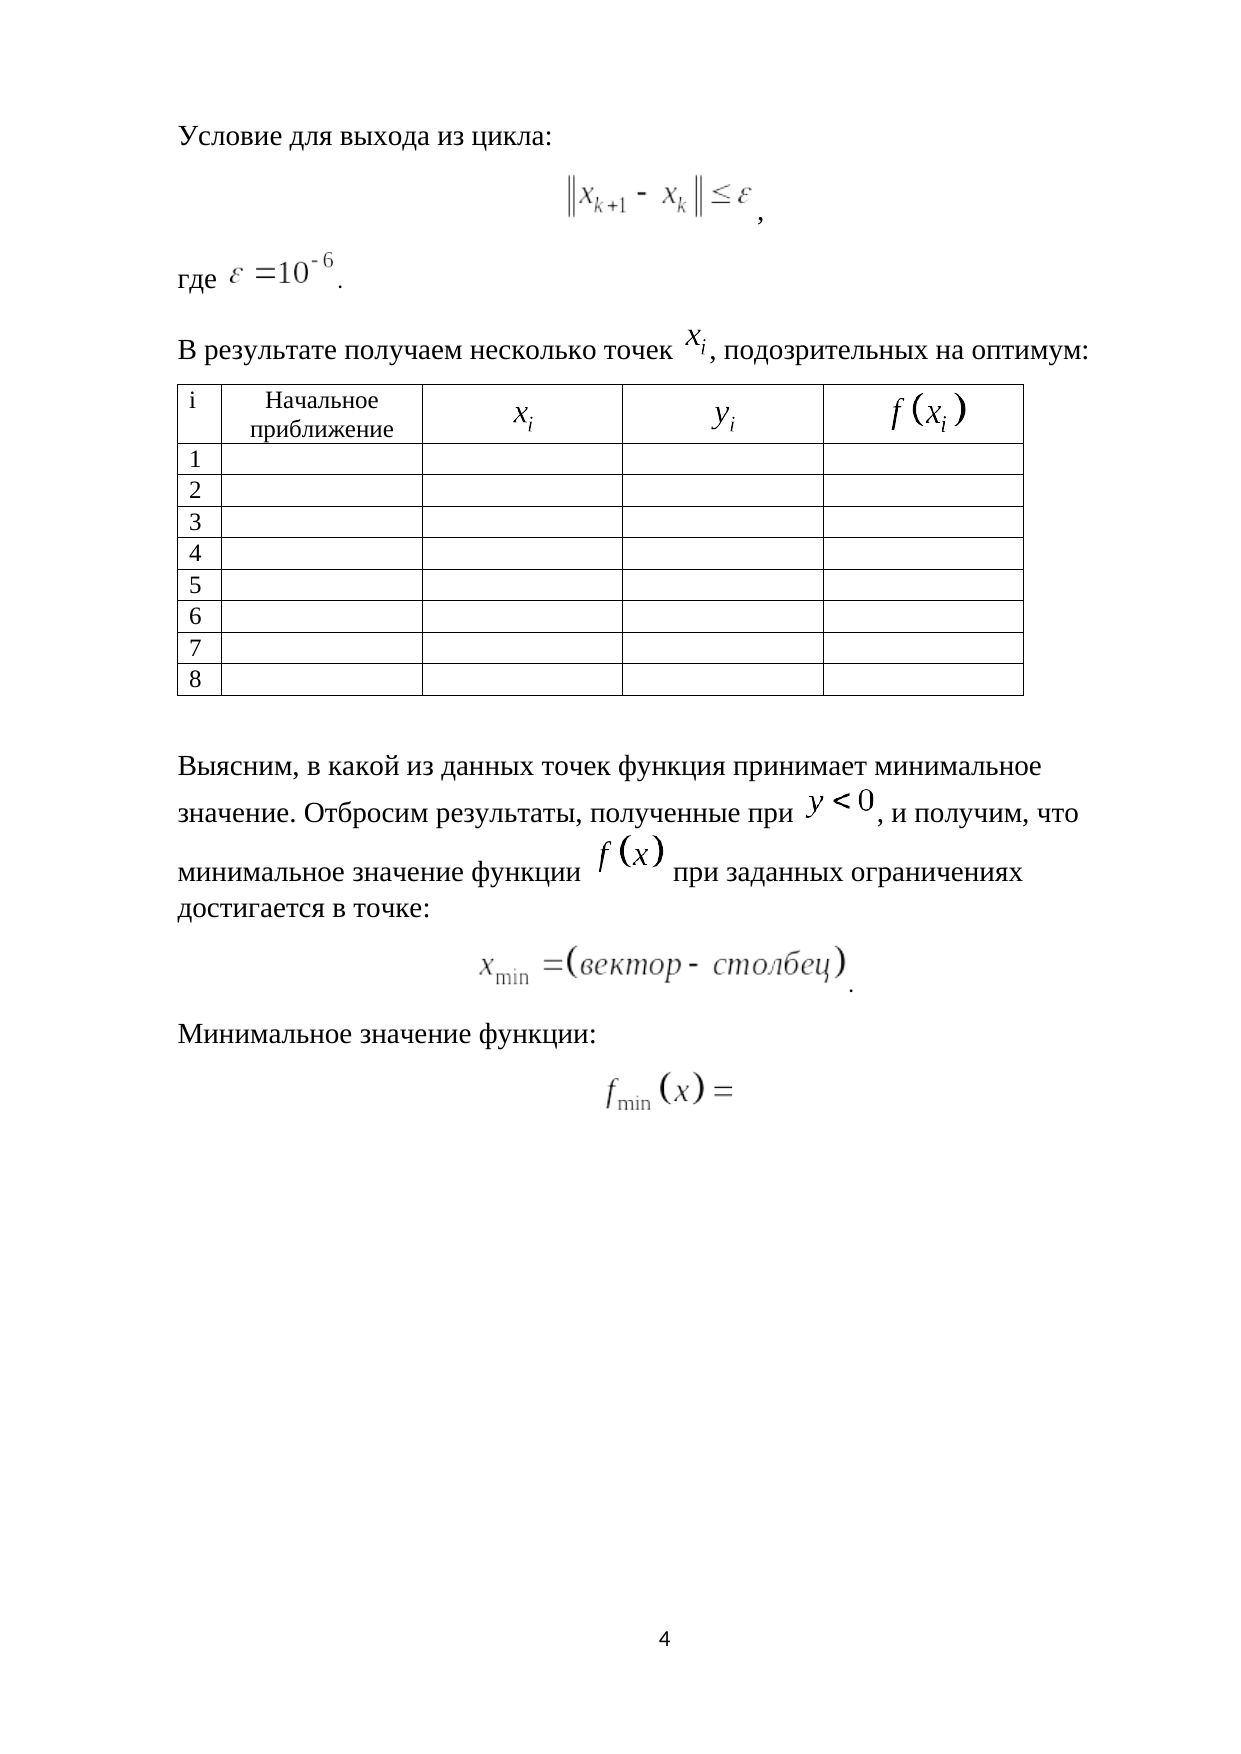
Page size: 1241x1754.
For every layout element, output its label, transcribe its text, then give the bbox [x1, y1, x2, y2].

table_cell [824, 664, 1023, 694]
text . [177, 942, 1152, 998]
table_cell [623, 538, 823, 569]
table_cell [824, 475, 1023, 506]
table_header Начальное приближение [222, 385, 422, 443]
table_cell [222, 570, 422, 600]
table_cell [824, 507, 1023, 537]
table_cell 4 [178, 538, 221, 569]
table_cell [222, 507, 422, 537]
table_cell [824, 601, 1023, 632]
table_cell [824, 444, 1023, 474]
table_cell [423, 444, 622, 474]
table_cell [623, 633, 823, 663]
table_cell [824, 633, 1023, 663]
text Выясним, в какой из данных точек функция принимает минимальное значение. Отбросим результаты, полученные при , и получим, что минимальное значение функции при заданных ограничениях достигается в точке: [177, 748, 1152, 923]
table_cell [222, 475, 422, 506]
table_cell [623, 444, 823, 474]
table_cell [423, 507, 622, 537]
table_header [623, 385, 823, 443]
table_cell [623, 664, 823, 694]
table_cell [623, 570, 823, 600]
table_cell 2 [178, 475, 221, 506]
table_cell [222, 633, 422, 663]
text Условие для выхода из цикла: [177, 118, 1152, 152]
table_cell 8 [178, 664, 221, 694]
table_cell 7 [178, 633, 221, 663]
table_cell 1 [178, 444, 221, 474]
table_cell [222, 601, 422, 632]
table_cell [824, 570, 1023, 600]
table_header [824, 385, 1023, 443]
table_cell [423, 570, 622, 600]
table_cell 6 [178, 601, 221, 632]
table_cell [623, 507, 823, 537]
table_cell [423, 538, 622, 569]
table_cell 5 [178, 570, 221, 600]
text В результате получаем несколько точек , подозрительных на оптимум: [177, 314, 1152, 366]
table_cell [222, 664, 422, 694]
table_cell [222, 538, 422, 569]
table_cell 3 [178, 507, 221, 537]
text , [177, 170, 1152, 227]
text где . [177, 246, 1152, 295]
table_cell [423, 601, 622, 632]
table_cell [423, 475, 622, 506]
table_cell [623, 601, 823, 632]
table_cell [222, 444, 422, 474]
table_cell [423, 664, 622, 694]
text Минимальное значение функции: [177, 1016, 1152, 1050]
table_cell [824, 538, 1023, 569]
table_header [423, 385, 622, 443]
table_header i [178, 385, 221, 443]
table_cell [623, 475, 823, 506]
table_cell [423, 633, 622, 663]
